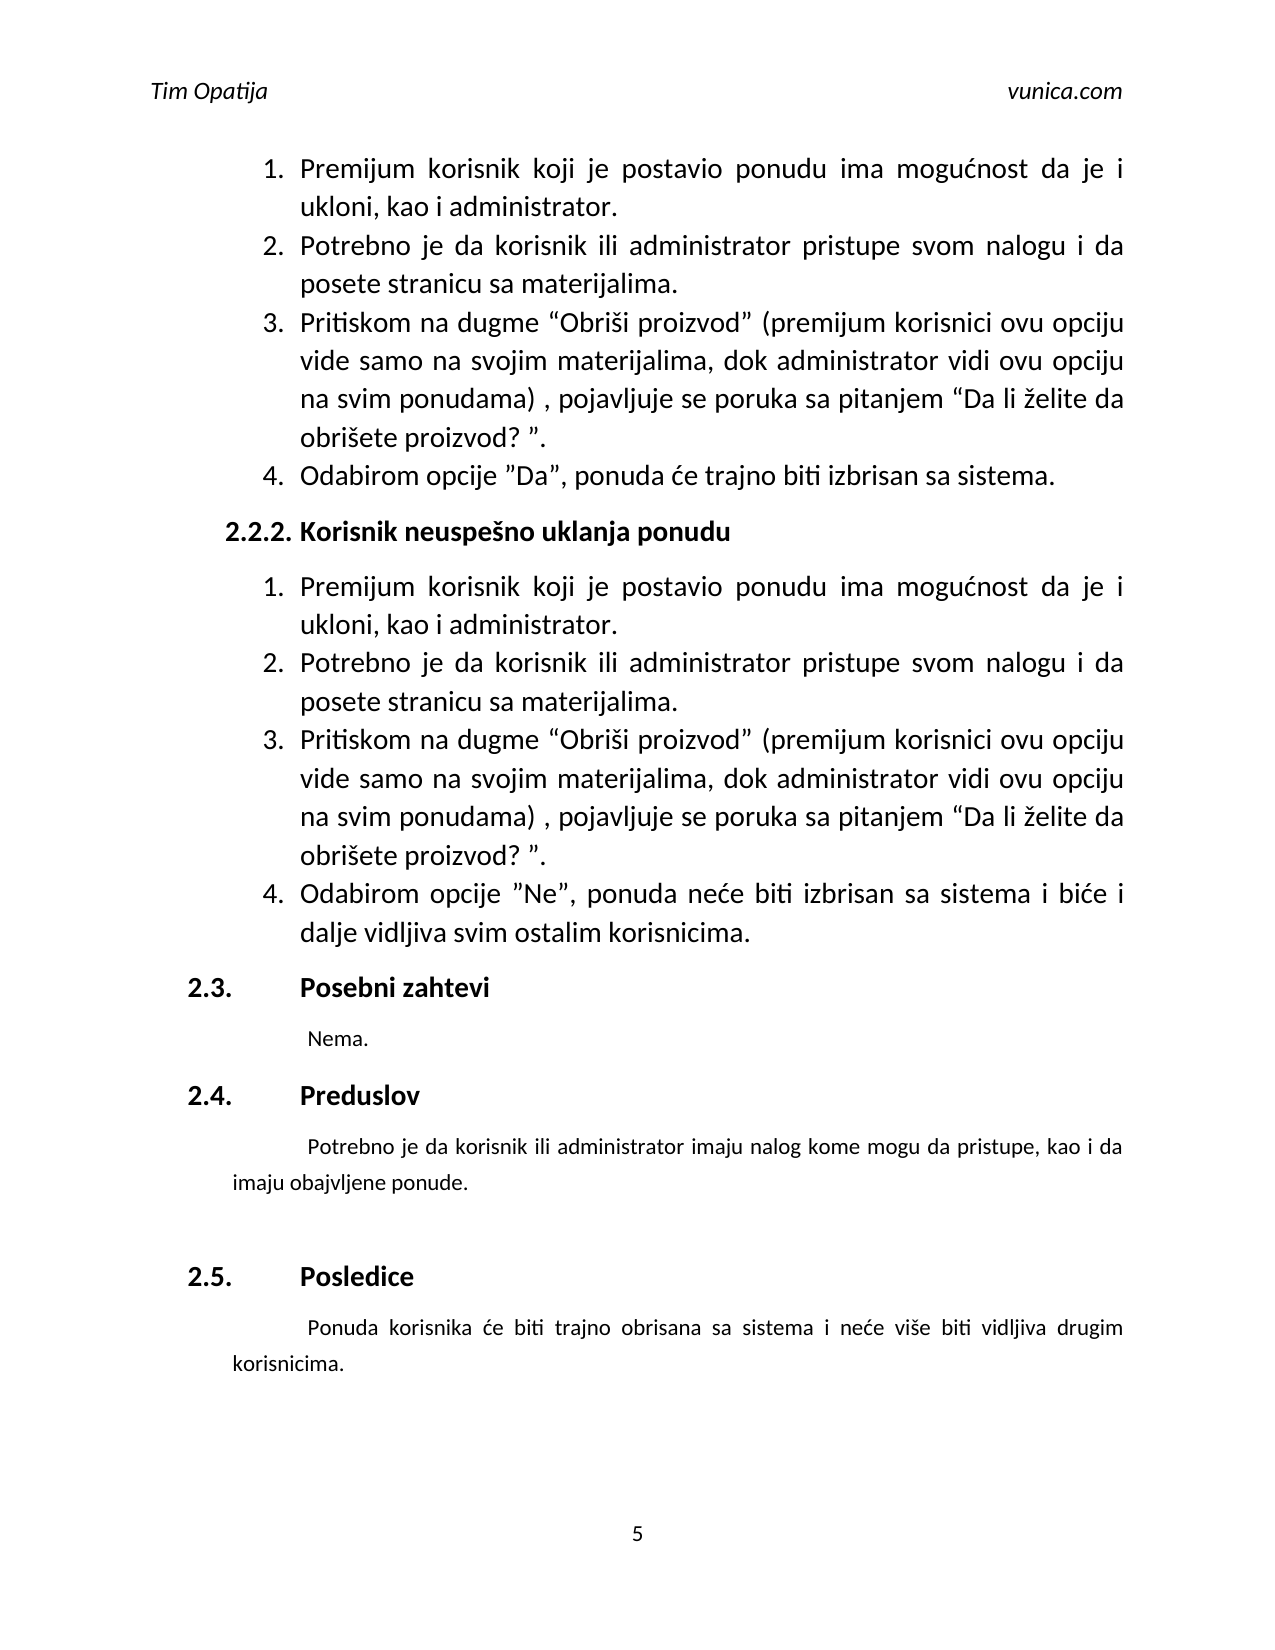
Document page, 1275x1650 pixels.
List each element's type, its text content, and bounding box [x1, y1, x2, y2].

text Potrebno je da korisnik ili administrator pristupe svom nalogu i da posete stranicu sa materijalima. [262, 644, 1125, 719]
text Posebni zahtevi [187, 969, 1125, 1004]
text Posledice [187, 1258, 1125, 1293]
text Pritiskom na dugme “Obriši proizvod” (premijum korisnici ovu opciju vide samo na svojim materijalima, dok administrator vidi ovu opciju na svim ponudama) , pojavljuje se poruka sa pitanjem “Da li želite da obrišete proizvod? ”. [262, 304, 1125, 455]
text Preduslov [187, 1077, 1125, 1112]
text Potrebno je da korisnik ili administrator pristupe svom nalogu i da posete stranicu sa materijalima. [262, 227, 1125, 301]
text Pritiskom na dugme “Obriši proizvod” (premijum korisnici ovu opciju vide samo na svojim materijalima, dok administrator vidi ovu opciju na svim ponudama) , pojavljuje se poruka sa pitanjem “Da li želite da obrišete proizvod? ”. [262, 721, 1125, 872]
text Premijum korisnik koji je postavio ponudu ima mogućnost da je i ukloni, kao i administrator. [262, 150, 1125, 224]
text Potrebno je da korisnik ili administrator imaju nalog kome mogu da pristupe, kao i da imaju obajvljene ponude. [232, 1132, 1125, 1196]
text Odabirom opcije ”Ne”, ponuda neće biti izbrisan sa sistema i biće i dalje vidljiva svim ostalim korisnicima. [262, 875, 1125, 949]
text Nema. [232, 1024, 1125, 1052]
text Korisnik neuspešno uklanja ponudu [225, 513, 1125, 548]
text Ponuda korisnika će biti trajno obrisana sa sistema i neće više biti vidljiva drugim korisnicima. [232, 1313, 1125, 1377]
list Premijum korisnik koji je postavio ponudu ima mogućnost da je i ukloni, kao i administrator. [262, 568, 1125, 642]
text Odabirom opcije ”Da”, ponuda će trajno biti izbrisan sa sistema. [262, 457, 1125, 493]
